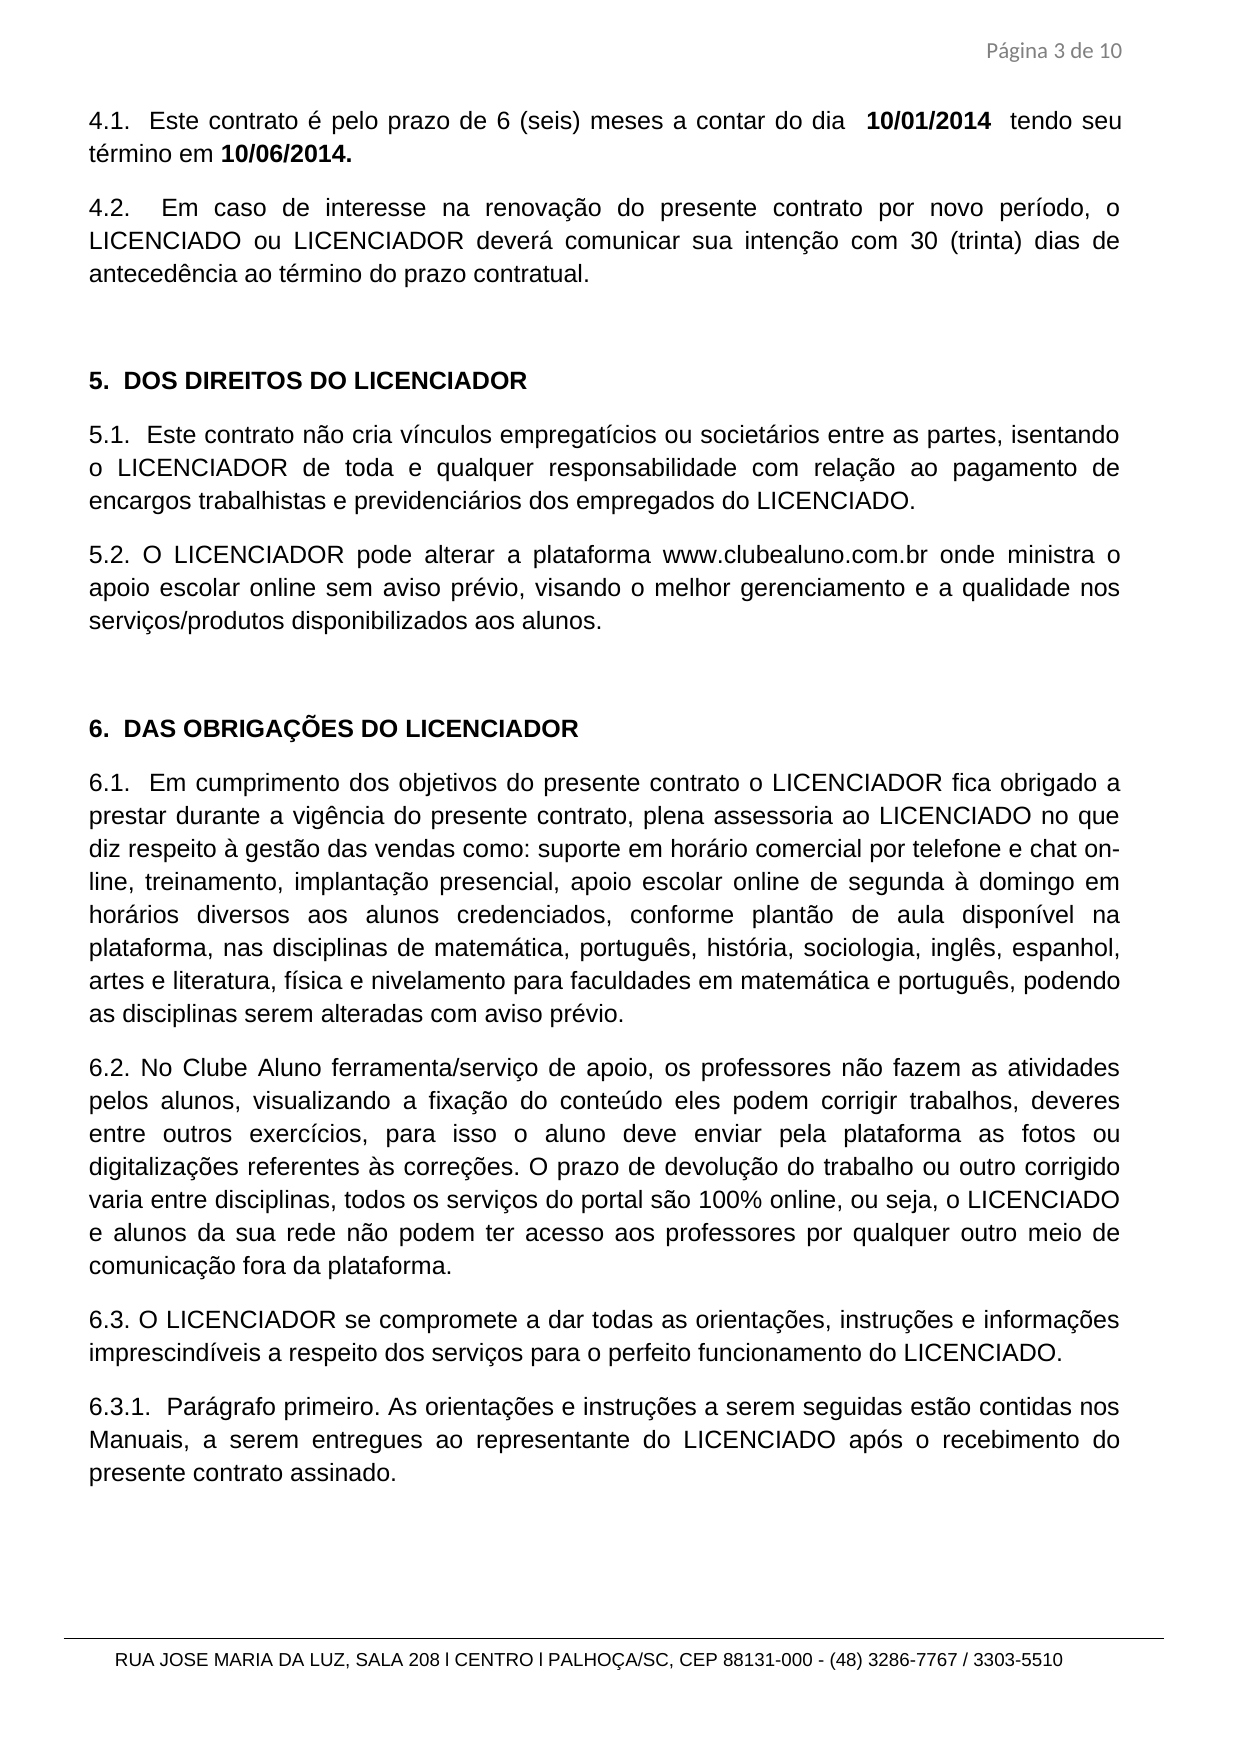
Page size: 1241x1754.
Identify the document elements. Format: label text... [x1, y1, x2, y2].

text 6.1. Em cumprimento dos objetivos do presente contrato o LICENCIADOR fica obrigado a prestar durante a vigência do presente contrato, plena assessoria ao LICENCIADO no que diz respeito à gestão das vendas como: suporte em horário comercial por telefone e chat on-line, treinamento, implantação presencial, apoio escolar online de segunda à domingo em horários diversos aos alunos credenciados, conforme plantão de aula disponível na plataforma, nas disciplinas de matemática, português, história, sociologia, inglês, espanhol, artes e literatura, física e nivelamento para faculdades em matemática e português, podendo as disciplinas serem alteradas com aviso prévio. [89, 768, 1122, 1028]
text 5. DOS DIREITOS DO LICENCIADOR [89, 366, 1122, 395]
text 4.1. Este contrato é pelo prazo de 6 (seis) meses a contar do dia 10/01/2014 tendo seu término em 10/06/2014. [89, 106, 1122, 167]
text 6. DAS OBRIGAÇÕES DO LICENCIADOR [89, 714, 1122, 743]
text 6.3. O LICENCIADOR se compromete a dar todas as orientações, instruções e informações imprescindíveis a respeito dos serviços para o perfeito funcionamento do LICENCIADO. [89, 1305, 1122, 1366]
text 5.1. Este contrato não cria vínculos empregatícios ou societários entre as partes, isentando o LICENCIADOR de toda e qualquer responsabilidade com relação ao pagamento de encargos trabalhistas e previdenciários dos empregados do LICENCIADO. [89, 420, 1122, 515]
text 6.2. No Clube Aluno ferramenta/serviço de apoio, os professores não fazem as atividades pelos alunos, visualizando a fixação do conteúdo eles podem corrigir trabalhos, deveres entre outros exercícios, para isso o aluno deve enviar pela plataforma as fotos ou digitalizações referentes às correções. O prazo de devolução do trabalho ou outro corrigido varia entre disciplinas, todos os serviços do portal são 100% online, ou seja, o LICENCIADO e alunos da sua rede não podem ter acesso aos professores por qualquer outro meio de comunicação fora da plataforma. [89, 1053, 1122, 1279]
text 5.2. O LICENCIADOR pode alterar a plataforma www.clubealuno.com.br onde ministra o apoio escolar online sem aviso prévio, visando o melhor gerenciamento e a qualidade nos serviços/produtos disponibilizados aos alunos. [89, 540, 1122, 635]
text 4.2. Em caso de interesse na renovação do presente contrato por novo período, o LICENCIADO ou LICENCIADOR deverá comunicar sua intenção com 30 (trinta) dias de antecedência ao término do prazo contratual. [89, 193, 1122, 287]
text 6.3.1. Parágrafo primeiro. As orientações e instruções a serem seguidas estão contidas nos Manuais, a serem entregues ao representante do LICENCIADO após o recebimento do presente contrato assinado. [89, 1392, 1122, 1486]
